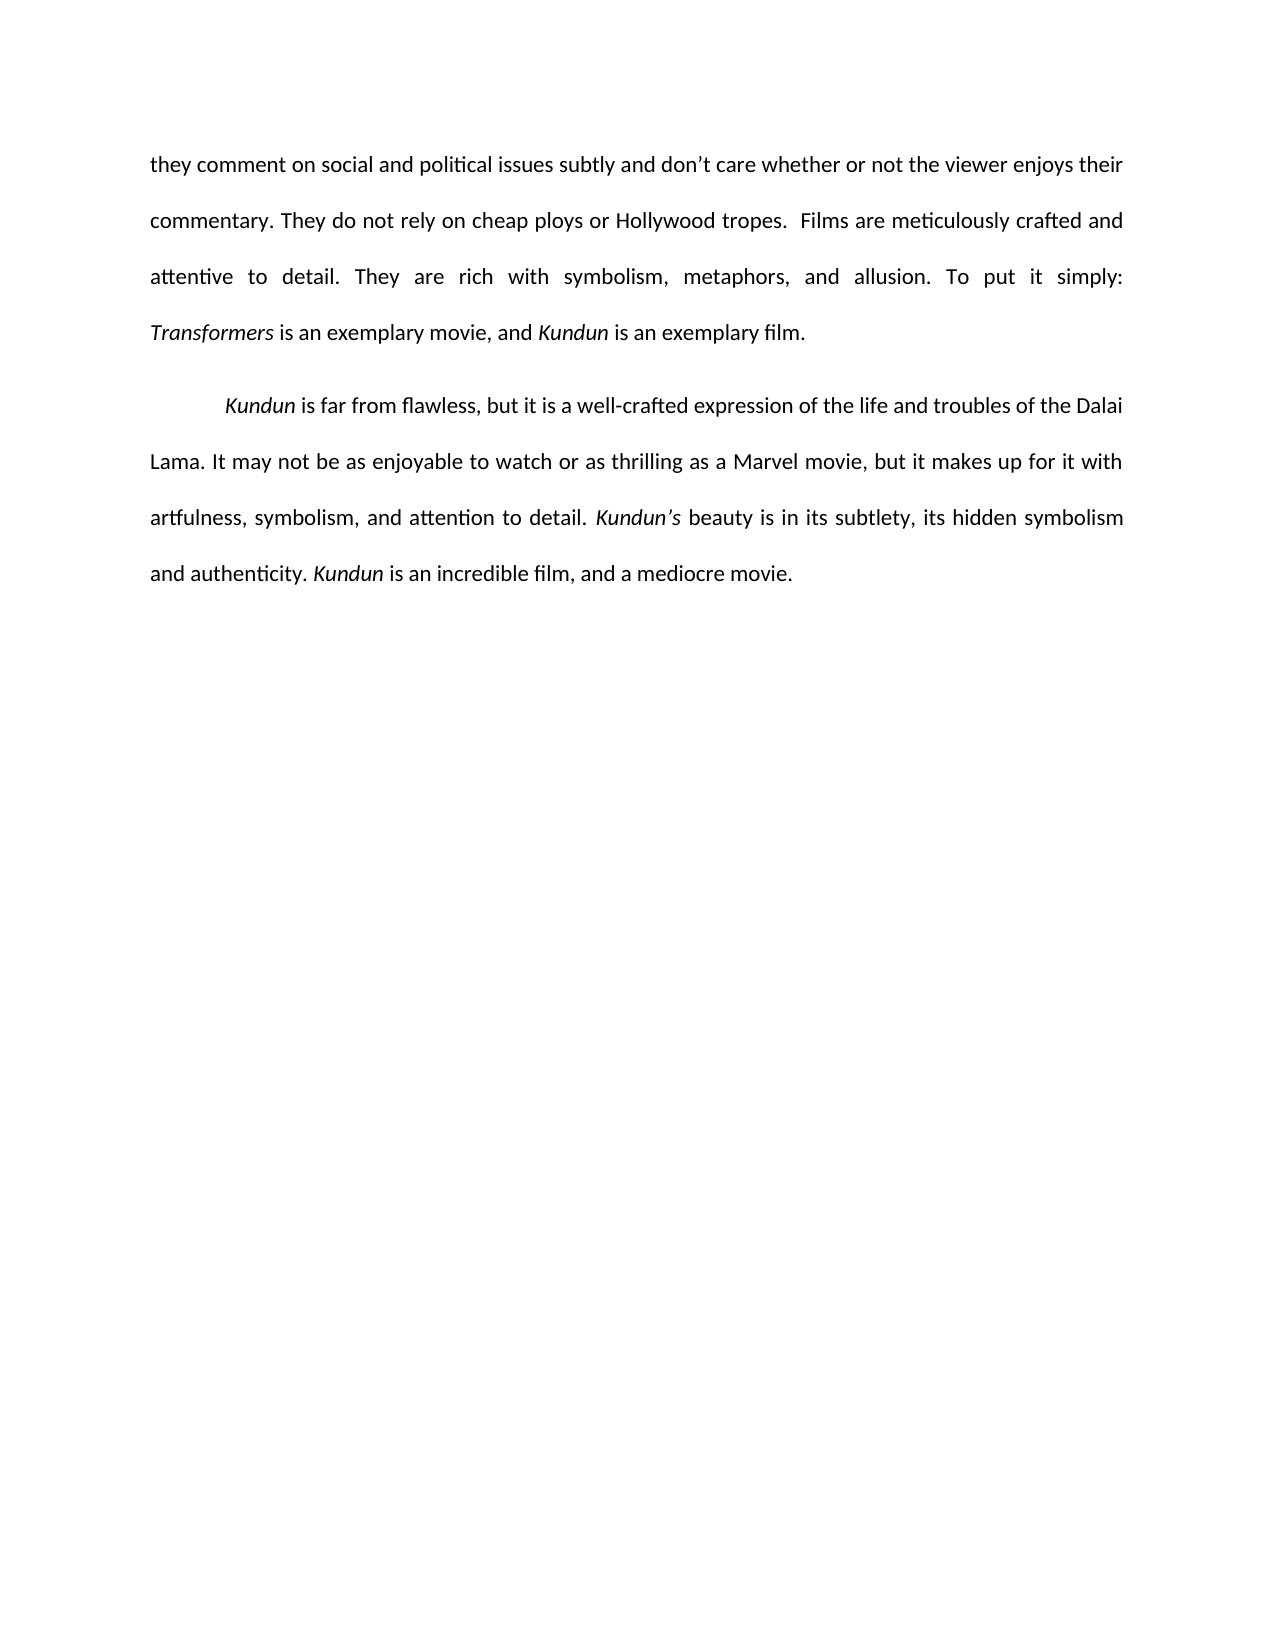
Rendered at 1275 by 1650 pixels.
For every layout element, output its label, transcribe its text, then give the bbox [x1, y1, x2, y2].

text Kundun is far from flawless, but it is a well-crafted expression of the life and troubles of the Dalai Lama. It may not be as enjoyable to watch or as thrilling as a Marvel movie, but it makes up for it with artfulness, symbolism, and attention to detail. Kundun’s beauty is in its subtlety, its hidden symbolism and authenticity. Kundun is an incredible film, and a mediocre movie. [150, 391, 1125, 587]
